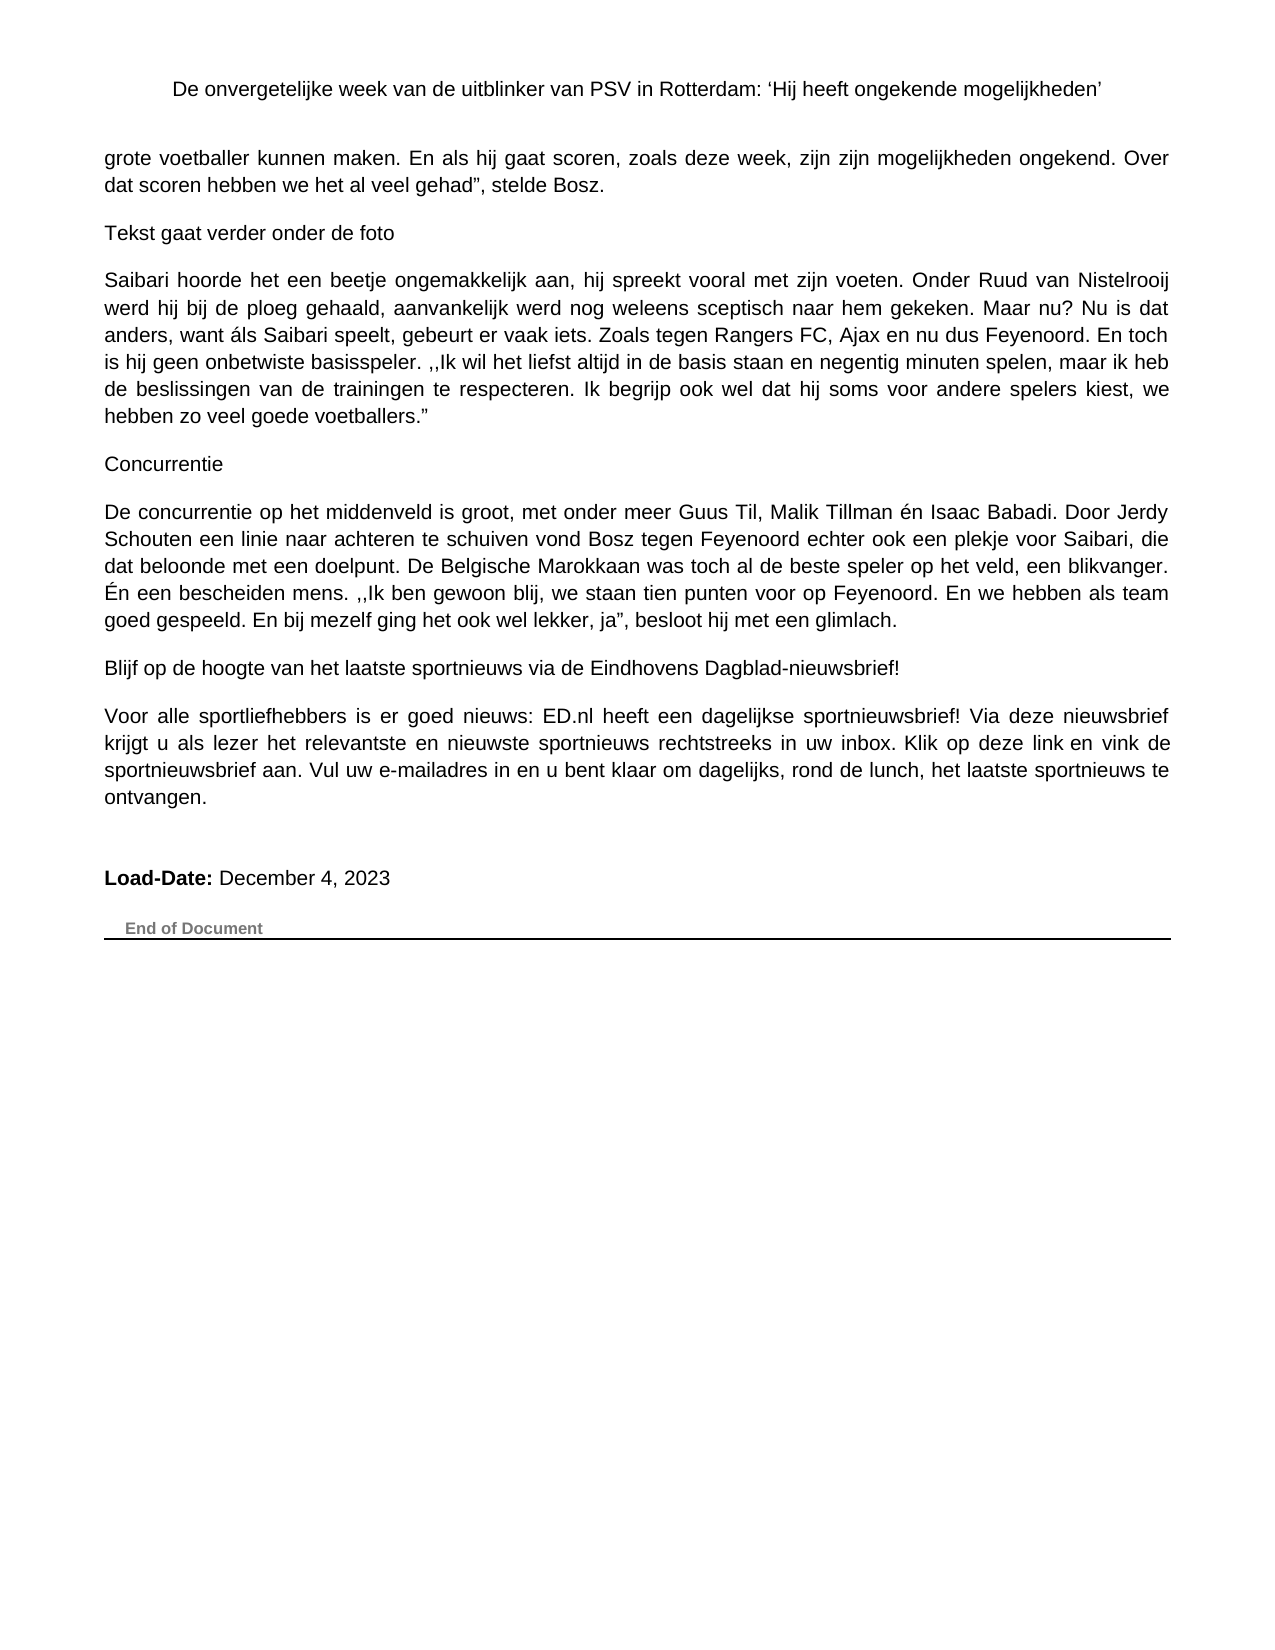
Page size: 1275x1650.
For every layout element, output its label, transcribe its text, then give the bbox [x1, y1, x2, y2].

text Blijf op de hoogte van het laatste sportnieuws via de Eindhovens Dagblad-nieuwsbrief! [104, 653, 1171, 680]
text Load-Date: December 4, 2023 [104, 834, 1171, 890]
text Saibari hoorde het een beetje ongemakkelijk aan, hij spreekt vooral met zijn voeten. Onder Ruud van Nistelrooij werd hij bij de ploeg gehaald, aanvankelijk werd nog weleens sceptisch naar hem gekeken. Maar nu? Nu is dat anders, want áls Saibari speelt, gebeurt er vaak iets. Zoals tegen Rangers FC, Ajax en nu dus Feyenoord. En toch is hij geen onbetwiste basisspeler. ,,Ik wil het liefst altijd in de basis staan en negentig minuten spelen, maar ik heb de beslissingen van de trainingen te respecteren. Ik begrijp ook wel dat hij soms voor andere spelers kiest, we hebben zo veel goede voetballers.” [104, 265, 1171, 428]
text Concurrentie [104, 448, 1171, 476]
text De concurrentie op het middenveld is groot, met onder meer Guus Til, Malik Tillman én Isaac Babadi. Door Jerdy Schouten een linie naar achteren te schuiven vond Bosz tegen Feyenoord echter ook een plekje voor Saibari, die dat beloonde met een doelpunt. De Belgische Marokkaan was toch al de beste speler op het veld, een blikvanger. Én een bescheiden mens. ,,Ik ben gewoon blij, we staan tien punten voor op Feyenoord. En we hebben als team goed gespeeld. En bij mezelf ging het ook wel lekker, ja”, besloot hij met een glimlach. [104, 496, 1171, 632]
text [104, 142, 1171, 196]
text Voor alle sportliefhebbers is er goed nieuws: ED.nl heeft een dagelijkse sportnieuwsbrief! Via deze nieuwsbrief krijgt u als lezer het relevantste en nieuwste sportnieuws rechtstreeks in uw inbox. Klik op deze link en vink de sportnieuwsbrief aan. Vul uw e-mailadres in en u bent klaar om dagelijks, rond de lunch, het laatste sportnieuws te ontvangen. [104, 701, 1171, 809]
text End of Document [125, 918, 1171, 938]
text Tekst gaat verder onder de foto [104, 217, 1171, 244]
